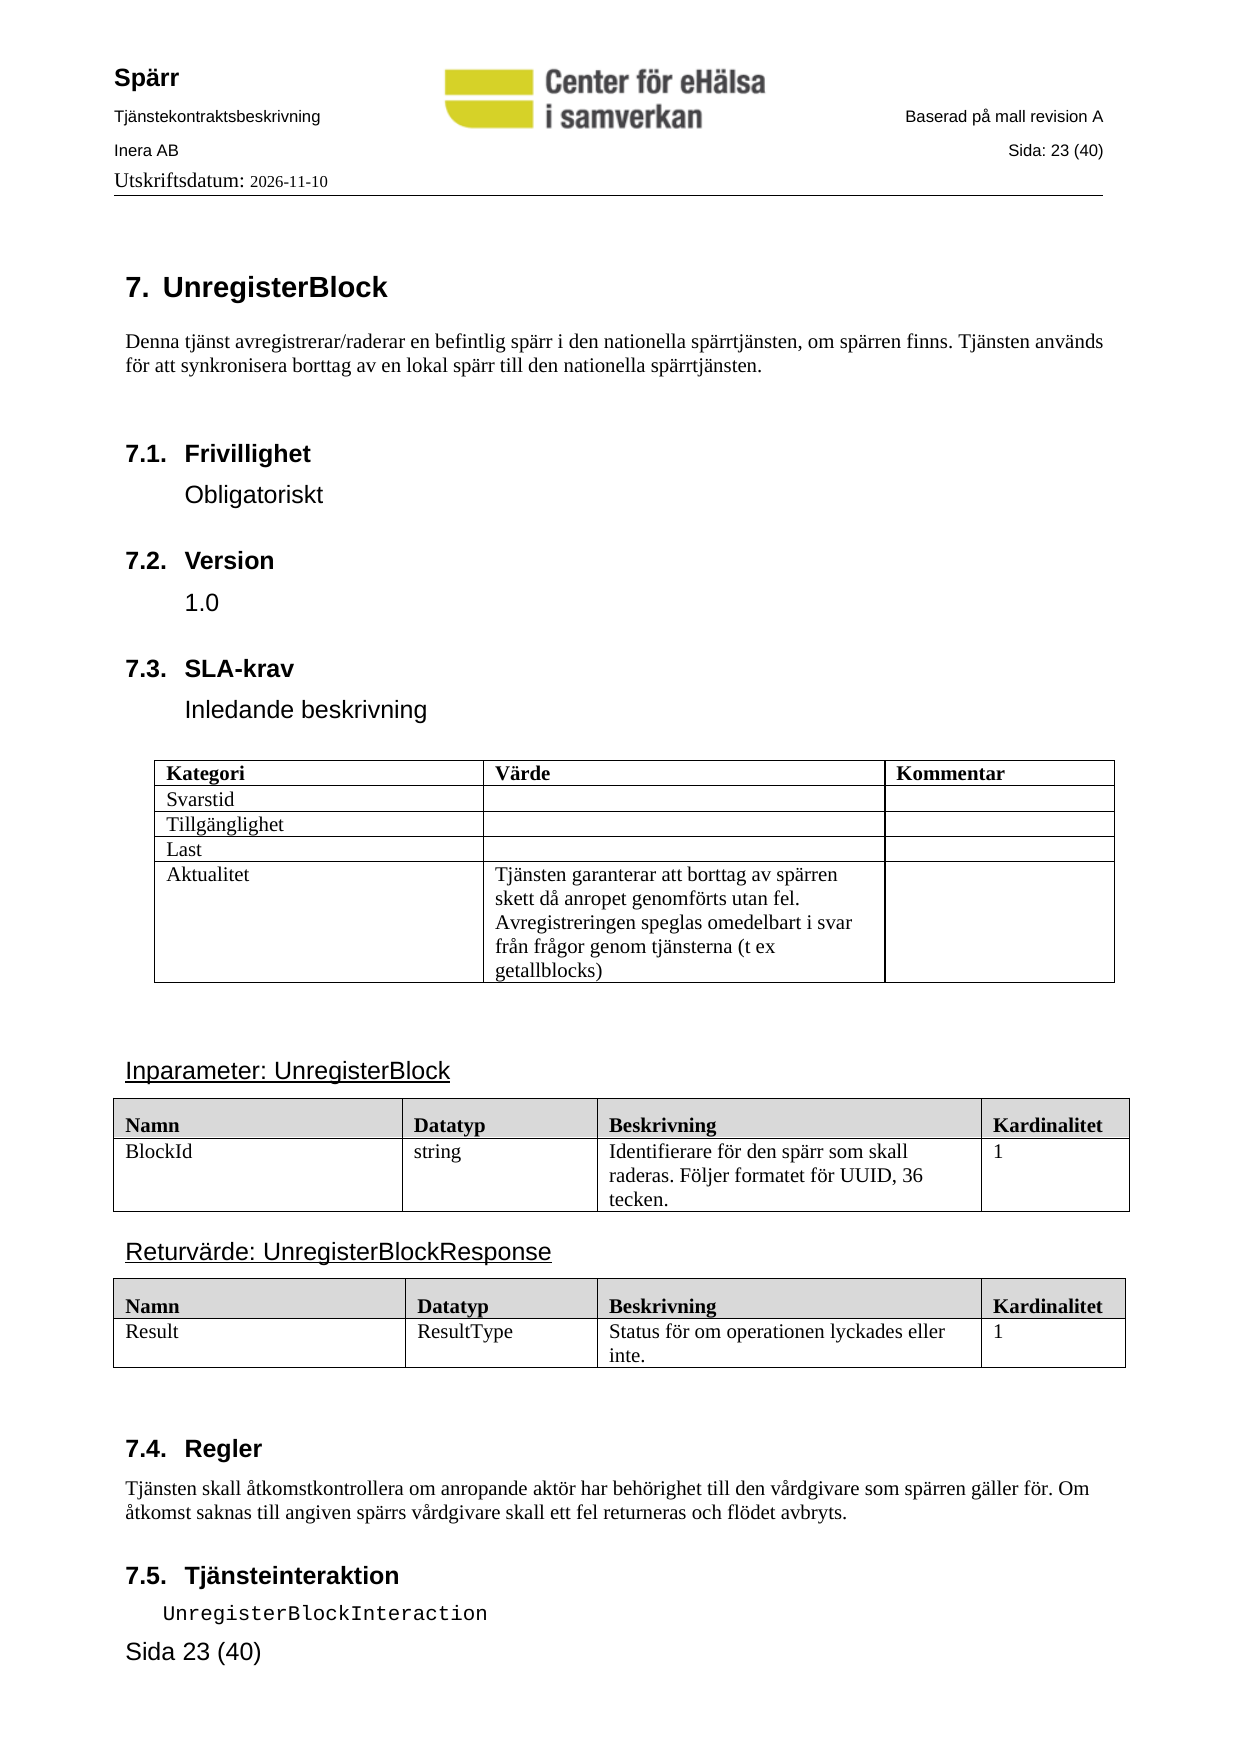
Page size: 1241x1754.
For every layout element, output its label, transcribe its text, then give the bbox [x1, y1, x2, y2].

subtitle Version [125, 546, 956, 575]
table_header Namn [114, 1099, 402, 1137]
table_cell BlockId [114, 1139, 402, 1211]
table_header Beskrivning [598, 1099, 981, 1137]
table_cell string [403, 1139, 597, 1211]
table_header Datatyp [406, 1279, 597, 1318]
subtitle Regler [125, 1434, 956, 1463]
table_header Beskrivning [598, 1279, 981, 1318]
table_header Kategori [155, 761, 483, 785]
table_cell Tillgänglighet [155, 812, 483, 836]
table_cell Tjänsten garanterar att borttag av spärren skett då anropet genomförts utan fel. Avregistreringen speglas omedelbart i svar från frågor genom tjänsterna (t ex getallblocks) [484, 862, 884, 982]
table_cell [484, 812, 884, 836]
subtitle Tjänsteinteraktion [125, 1561, 956, 1590]
text Inledande beskrivning [184, 695, 1115, 724]
table_cell 1 [982, 1139, 1129, 1211]
table_cell Result [114, 1319, 405, 1367]
table_header Kardinalitet [982, 1279, 1125, 1318]
table_header Datatyp [403, 1099, 597, 1137]
text UnregisterBlockInteraction [163, 1603, 956, 1626]
table_cell Last [155, 837, 483, 861]
table_cell ResultType [406, 1319, 597, 1367]
subtitle UnregisterBlock [125, 271, 1115, 304]
text Obligatoriskt [184, 480, 1115, 509]
picture [439, 63, 771, 136]
table_header Namn [114, 1279, 405, 1318]
subtitle Frivillighet [125, 439, 956, 467]
table_header Värde [484, 761, 884, 785]
table_cell Aktualitet [155, 862, 483, 982]
text Tjänsten skall åtkomstkontrollera om anropande aktör har behörighet till den vårdgivare som spärren gäller för. Om åtkomst saknas till angiven spärrs vårdgivare skall ett fel returneras och flödet avbryts. [125, 1476, 1115, 1524]
table_header Kommentar [886, 761, 1114, 785]
table_cell [484, 786, 884, 811]
subtitle Returvärde: UnregisterBlockResponse [125, 1237, 1130, 1266]
table_cell [886, 786, 1114, 811]
table_cell [484, 837, 884, 861]
table_header Kardinalitet [982, 1099, 1129, 1137]
table_cell [886, 837, 1114, 861]
text 1.0 [184, 587, 1115, 616]
table_cell [886, 862, 1114, 982]
table_cell Status för om operationen lyckades eller inte. [598, 1319, 981, 1367]
table_cell Identifierare för den spärr som skall raderas. Följer formatet för UUID, 36 tecken. [598, 1139, 981, 1211]
text Denna tjänst avregistrerar/raderar en befintlig spärr i den nationella spärrtjänsten, om spärren finns. Tjänsten används för att synkronisera borttag av en lokal spärr till den nationella spärrtjänsten. [125, 329, 1115, 377]
subtitle Inparameter: UnregisterBlock [125, 1056, 1130, 1085]
subtitle SLA-krav [125, 654, 956, 682]
table_cell Svarstid [155, 786, 483, 811]
table_cell [886, 812, 1114, 836]
table_cell 1 [982, 1319, 1125, 1367]
